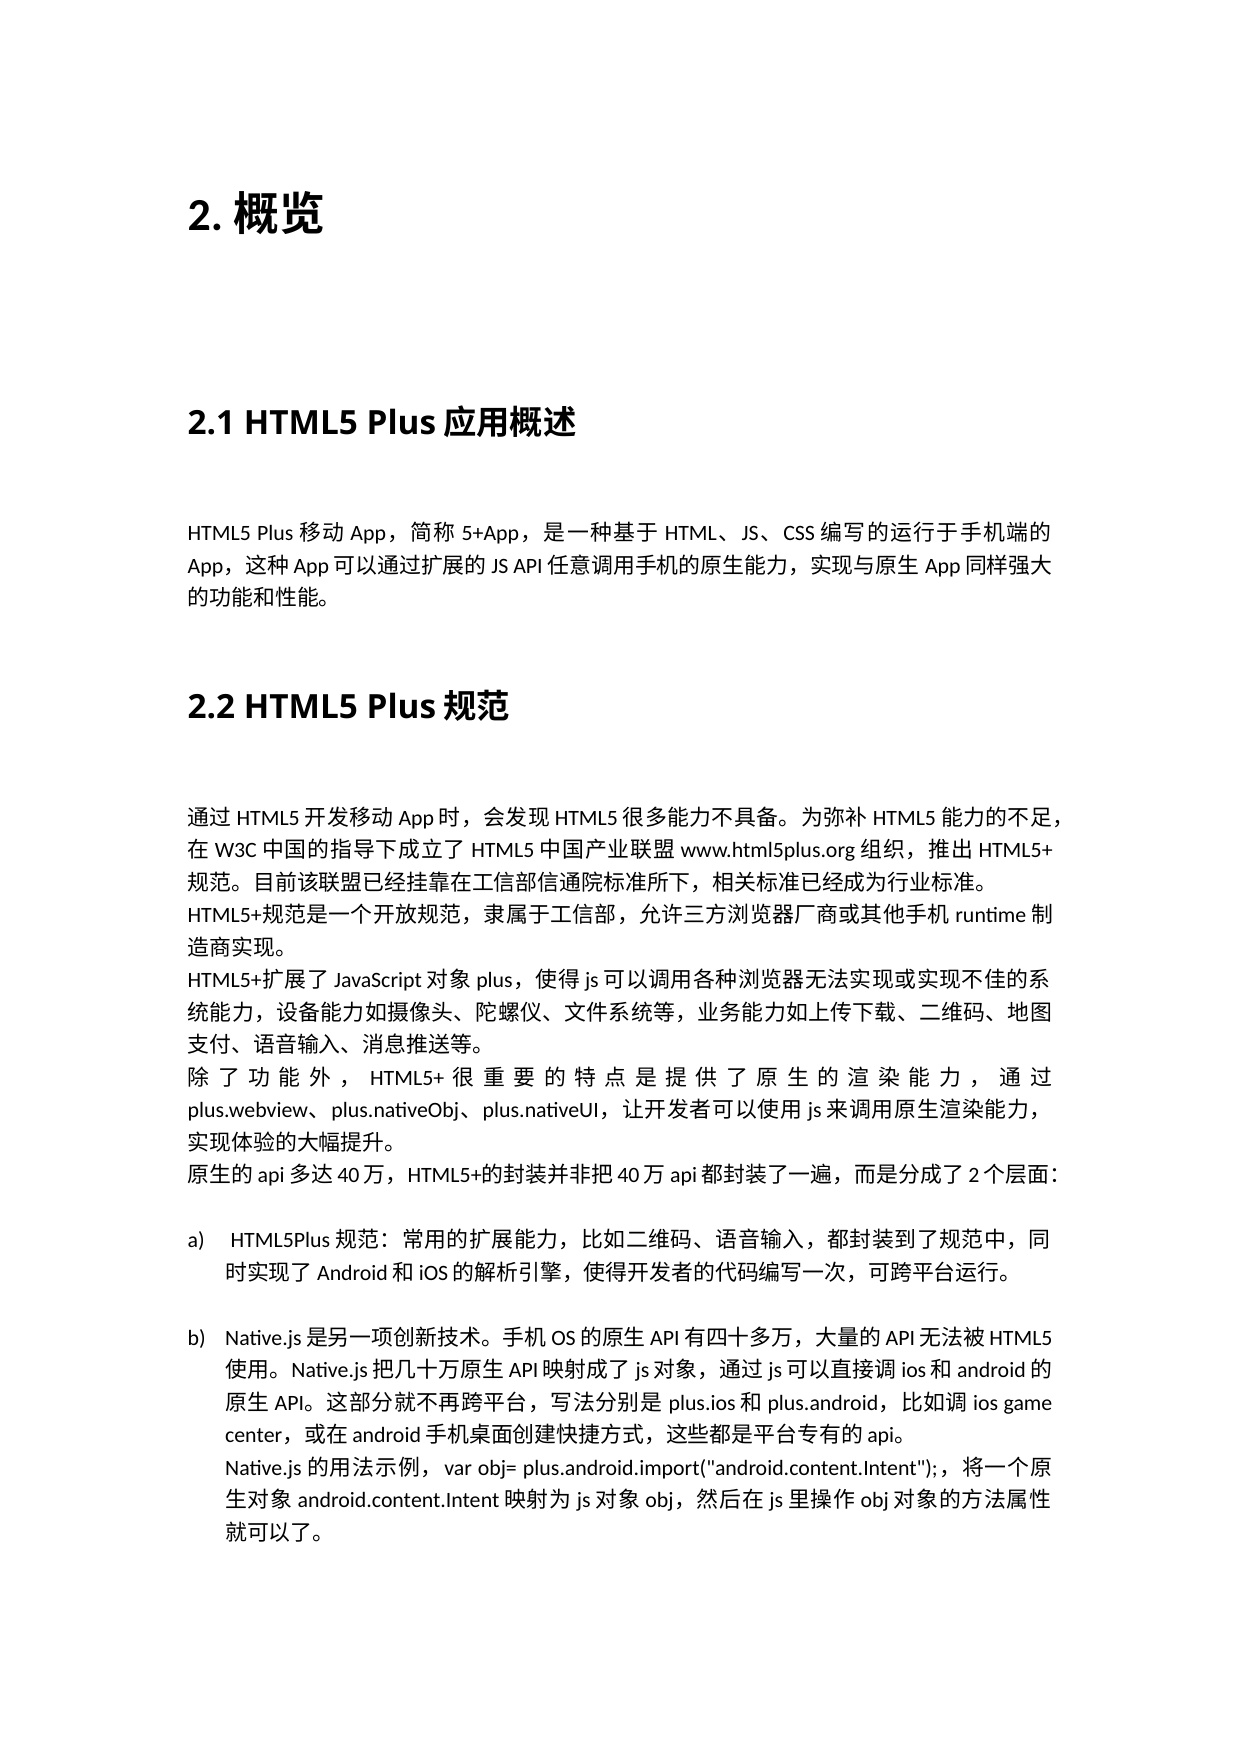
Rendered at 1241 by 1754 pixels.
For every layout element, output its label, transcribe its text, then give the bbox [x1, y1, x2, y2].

text HTML5+扩展了JavaScript对象plus，使得js可以调用各种浏览器无法实现或实现不佳的系统能力，设备能力如摄像头、陀螺仪、文件系统等，业务能力如上传下载、二维码、地图、支付、语音输入、消息推送等。 [187, 962, 1053, 1059]
list Native.js是另一项创新技术。手机OS的原生API有四十多万，大量的API无法被HTML5使用。Native.js把几十万原生API映射成了js对象，通过js可以直接调ios和android的原生API。这部分就不再跨平台，写法分别是plus.ios和plus.android，比如调ios game center，或在android手机桌面创建快捷方式，这些都是平台专有的api。 [187, 1319, 1053, 1449]
list HTML5Plus规范：常用的扩展能力，比如二维码、语音输入，都封装到了规范中，同时实现了Android和iOS的解析引擎，使得开发者的代码编写一次，可跨平台运行。 [187, 1222, 1053, 1287]
text HTML5+规范是一个开放规范，隶属于工信部，允许三方浏览器厂商或其他手机runtime制造商实现。 [187, 897, 1053, 962]
subtitle 2.2 HTML5 Plus规范 [187, 672, 1053, 737]
list Native.js的用法示例，var obj= plus.android.import("android.content.Intent");，将一个原生对象android.content.Intent映射为js对象obj，然后在js里操作obj对象的方法属性就可以了。 [225, 1449, 1053, 1547]
text 原生的api多达40万，HTML5+的封装并非把40万api都封装了一遍，而是分成了2个层面： [187, 1157, 1053, 1189]
text HTML5 Plus移动App，简称5+App，是一种基于HTML、JS、CSS编写的运行于手机端的App，这种App可以通过扩展的JS API任意调用手机的原生能力，实现与原生App同样强大的功能和性能。 [187, 515, 1053, 612]
text 除了功能外，HTML5+很重要的特点是提供了原生的渲染能力，通过plus.webview、plus.nativeObj、plus.nativeUI，让开发者可以使用js来调用原生渲染能力，实现体验的大幅提升。 [187, 1059, 1053, 1157]
text 通过HTML5开发移动App时，会发现HTML5很多能力不具备。为弥补HTML5能力的不足，在W3C中国的指导下成立了HTML5中国产业联盟www.html5plus.org组织，推出HTML5+规范。目前该联盟已经挂靠在工信部信通院标准所下，相关标准已经成为行业标准。 [187, 799, 1053, 897]
subtitle 2.1 HTML5 Plus应用概述 [187, 387, 1053, 452]
subtitle 2. 概览 [187, 162, 1053, 259]
